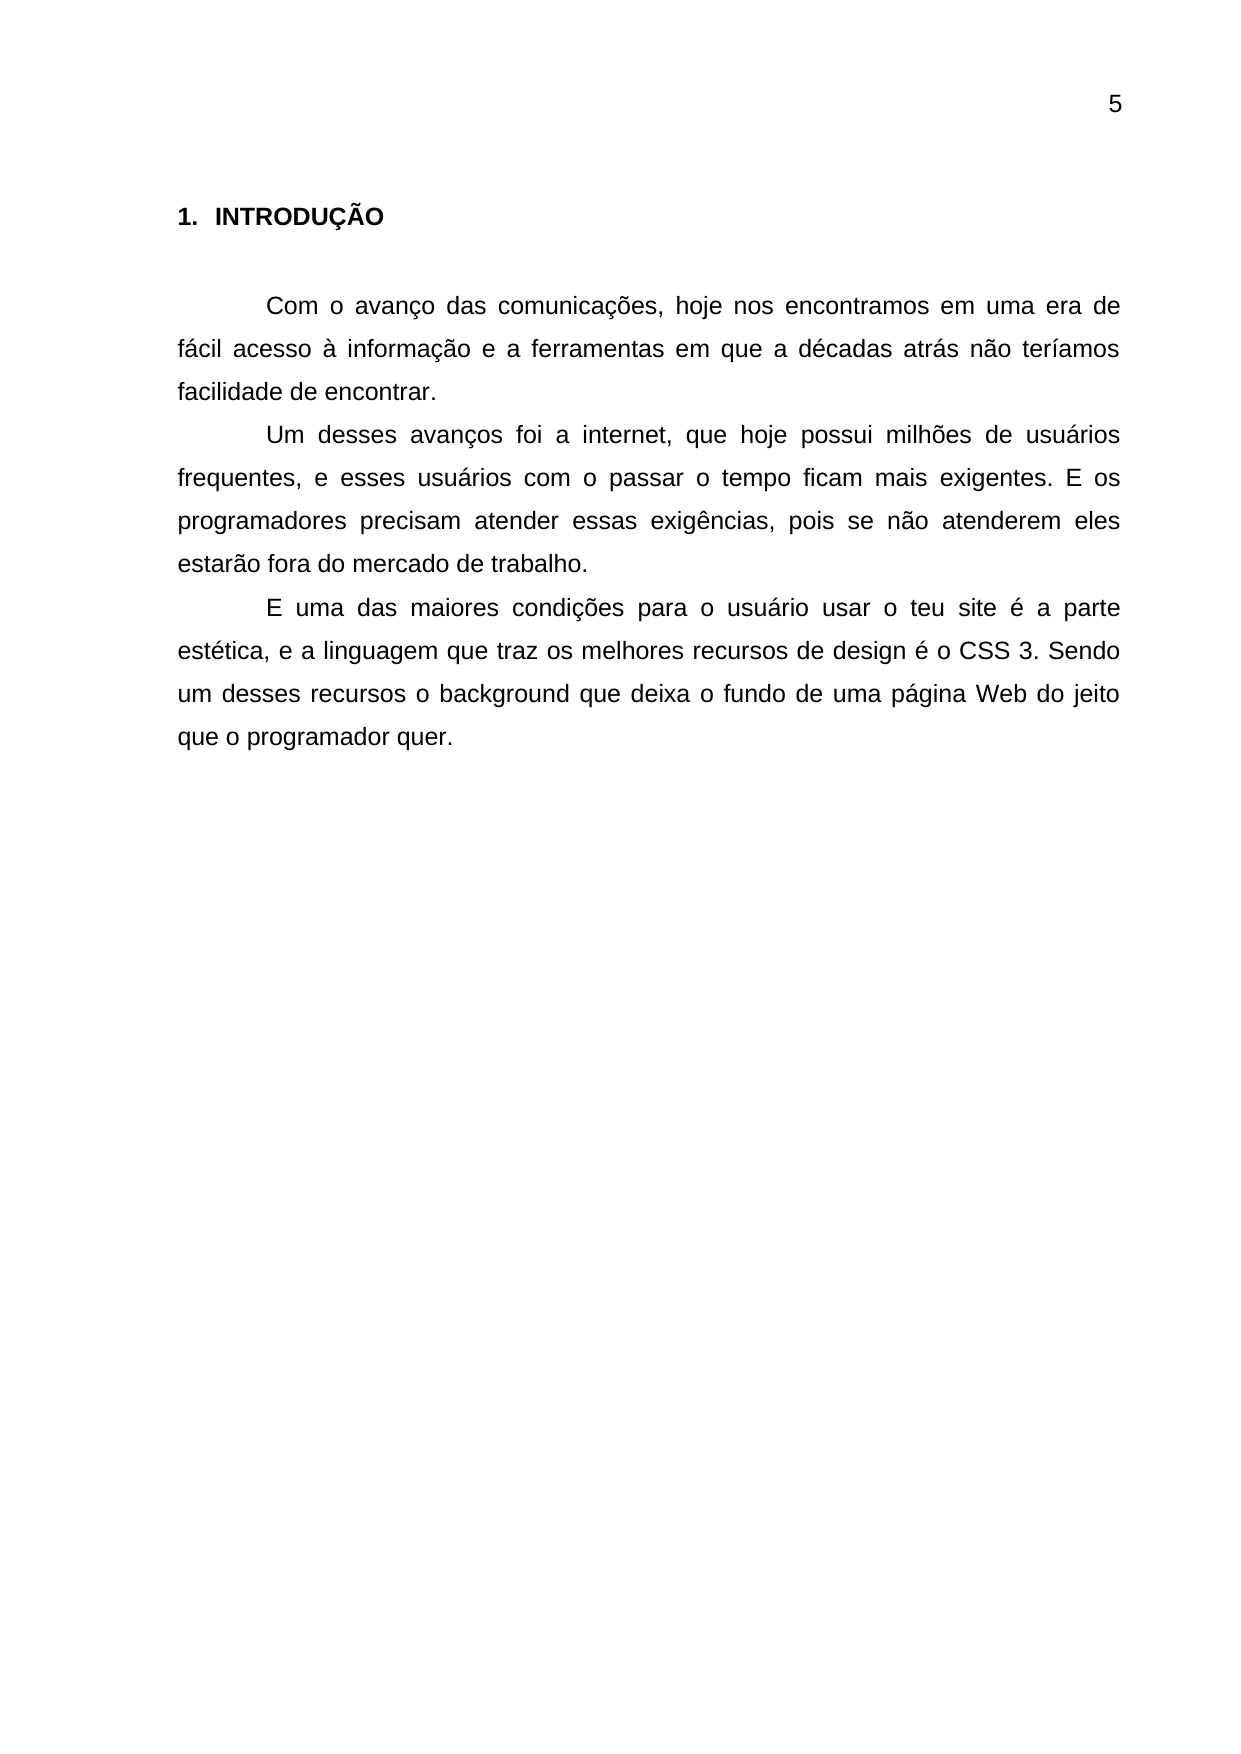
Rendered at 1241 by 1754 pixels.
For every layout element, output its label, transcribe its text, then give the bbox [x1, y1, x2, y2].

list Um desses avanços foi a internet, que hoje possui milhões de usuários frequentes, e esses usuários com o passar o tempo ficam mais exigentes. E os programadores precisam atender essas exigências, pois se não atenderem eles estarão fora do mercado de trabalho. [177, 420, 1122, 578]
list Com o avanço das comunicações, hoje nos encontramos em uma era de fácil acesso à informação e a ferramentas em que a décadas atrás não teríamos facilidade de encontrar. [177, 291, 1122, 406]
subtitle INTRODUÇÃO [177, 202, 1122, 231]
list E uma das maiores condições para o usuário usar o teu site é a parte estética, e a linguagem que traz os melhores recursos de design é o CSS 3. Sendo um desses recursos o background que deixa o fundo de uma página Web do jeito que o programador quer. [177, 593, 1122, 751]
